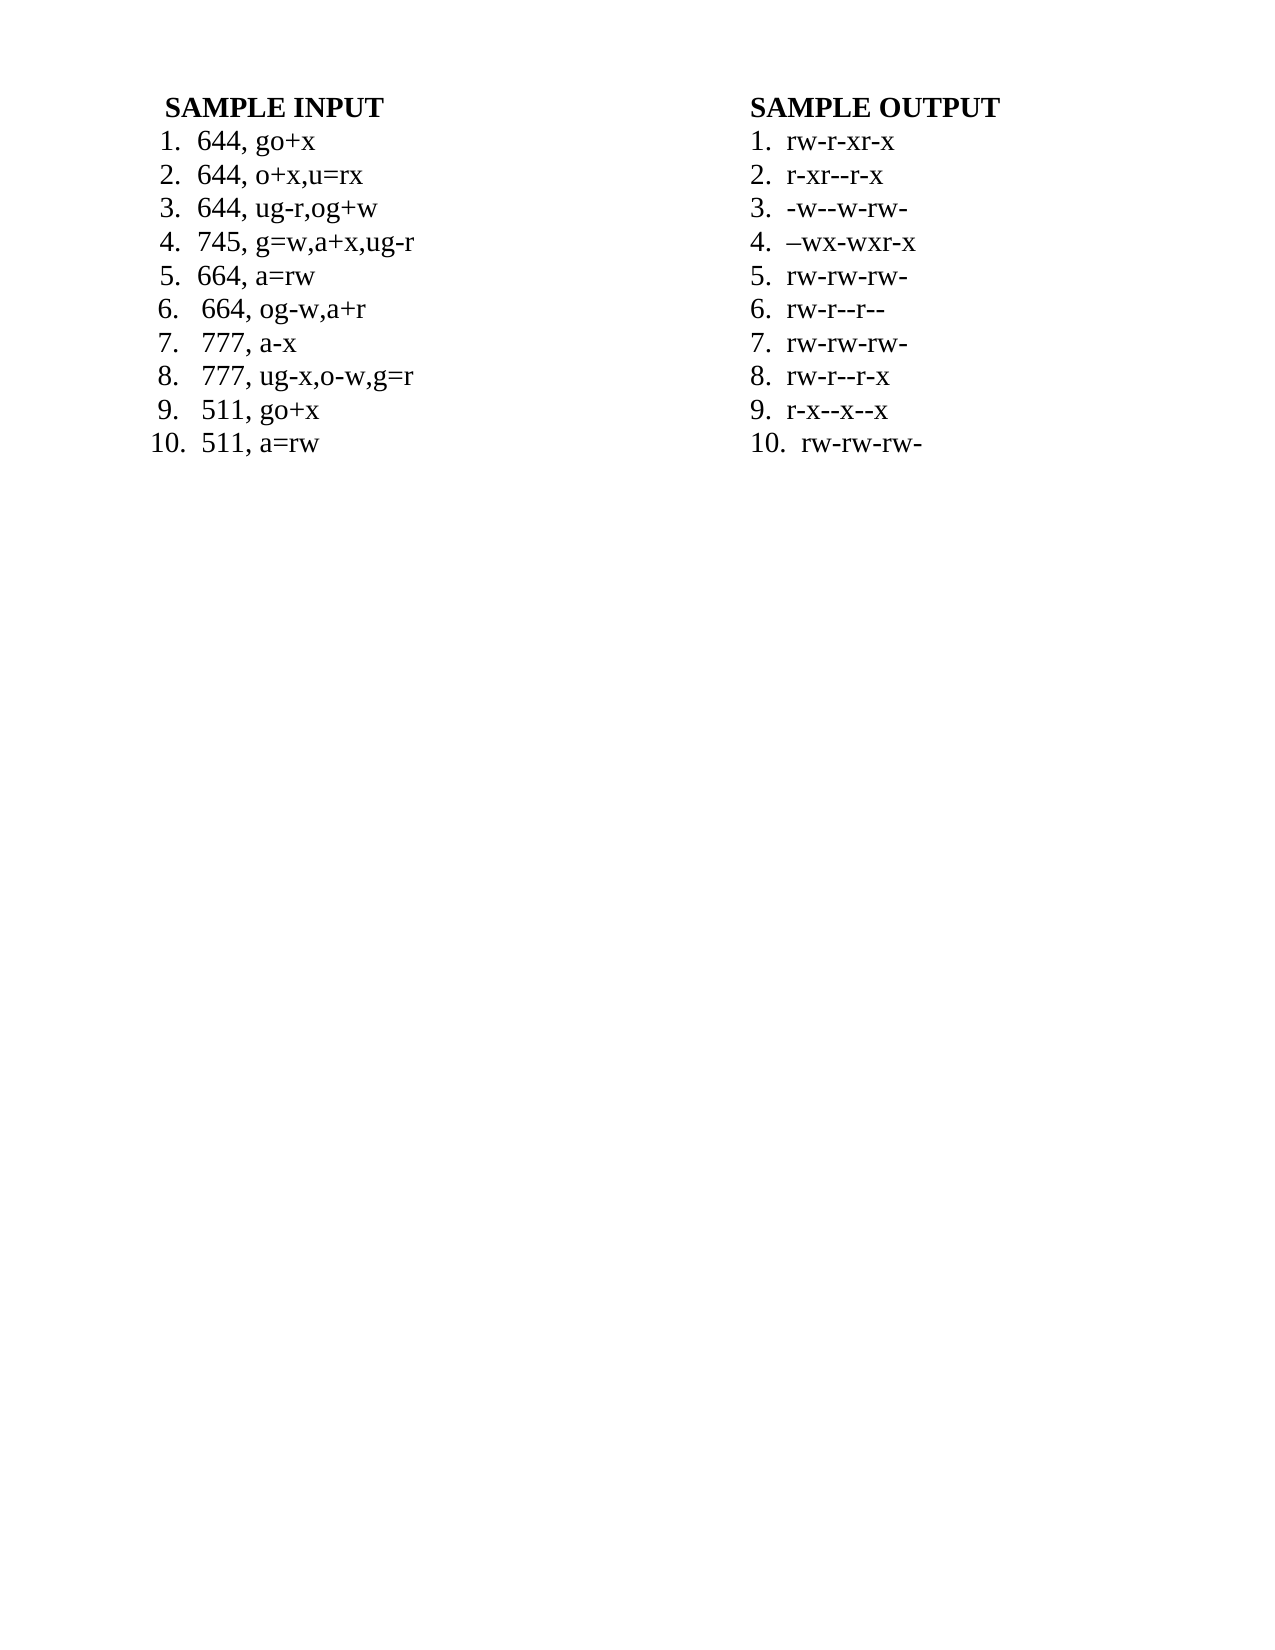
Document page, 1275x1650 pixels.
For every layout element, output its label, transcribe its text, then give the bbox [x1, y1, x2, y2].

text 9. 511, go+x 9. r-x--x--x [150, 392, 1087, 425]
text 8. 777, ug-x,o-w,g=r 8. rw-r--r-x [150, 358, 1087, 392]
list 644, o+x,u=rx 2. r-xr--r-x [159, 157, 1087, 191]
list 745, g=w,a+x,ug-r 4. –wx-wxr-x [159, 224, 1087, 258]
list 664, a=rw 5. rw-rw-rw- [159, 258, 1087, 291]
list 644, go+x 1. rw-r-xr-x [159, 123, 1087, 157]
text 6. 664, og-w,a+r 6. rw-r--r-- [150, 291, 1087, 325]
text 7. 777, a-x 7. rw-rw-rw- [150, 325, 1087, 358]
list 644, ug-r,og+w 3. -w--w-rw- [159, 191, 1087, 224]
text SAMPLE INPUT SAMPLE OUTPUT [150, 90, 1087, 123]
text 10. 511, a=rw 10. rw-rw-rw- [150, 425, 1087, 459]
